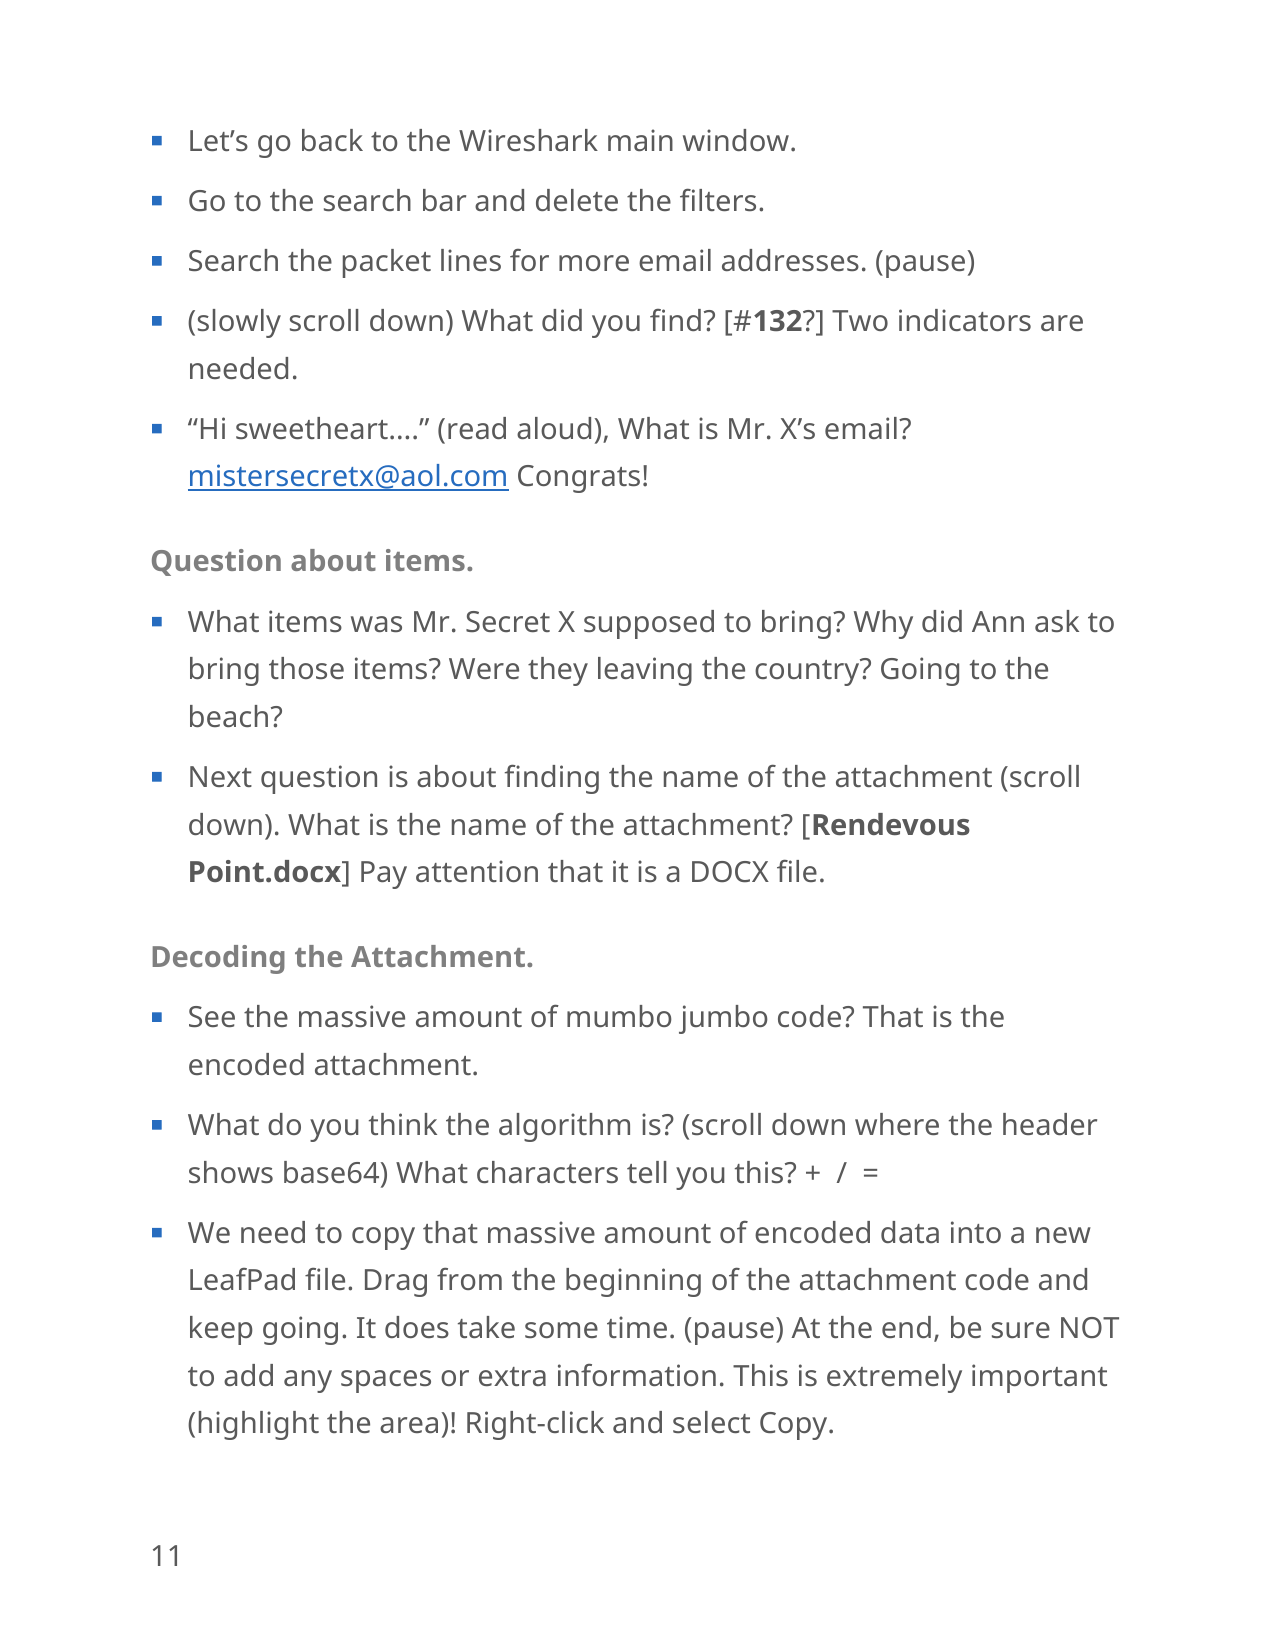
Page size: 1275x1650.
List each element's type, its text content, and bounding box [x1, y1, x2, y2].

list What items was Mr. Secret X supposed to bring? Why did Ann ask to bring those items? Were they leaving the country? Going to the beach? [150, 601, 1125, 736]
list What do you think the algorithm is? (scroll down where the header shows base64) What characters tell you this? + / = [150, 1104, 1125, 1192]
subtitle Decoding the Attachment. [150, 936, 1125, 976]
list We need to copy that massive amount of encoded data into a new LeafPad file. Drag from the beginning of the attachment code and keep going. It does take some time. (pause) At the end, be sure NOT to add any spaces or extra information. This is extremely important (highlight the area)! Right-click and select Copy. [150, 1212, 1125, 1442]
list “Hi sweetheart….” (read aloud), What is Mr. X’s email? mistersecretx@aol.com Congrats! [150, 408, 1125, 495]
list Go to the search bar and delete the filters. [150, 180, 1125, 220]
list Let’s go back to the Wireshark main window. [150, 120, 1125, 160]
list Search the packet lines for more email addresses. (pause) [150, 240, 1125, 280]
list Next question is about finding the name of the attachment (scroll down). What is the name of the attachment? [Rendevous Point.docx] Pay attention that it is a DOCX file. [150, 756, 1125, 891]
list (slowly scroll down) What did you find? [#132?] Two indicators are needed. [150, 300, 1125, 388]
subtitle Question about items. [150, 541, 1125, 580]
list See the massive amount of mumbo jumbo code? That is the encoded attachment. [150, 997, 1125, 1084]
